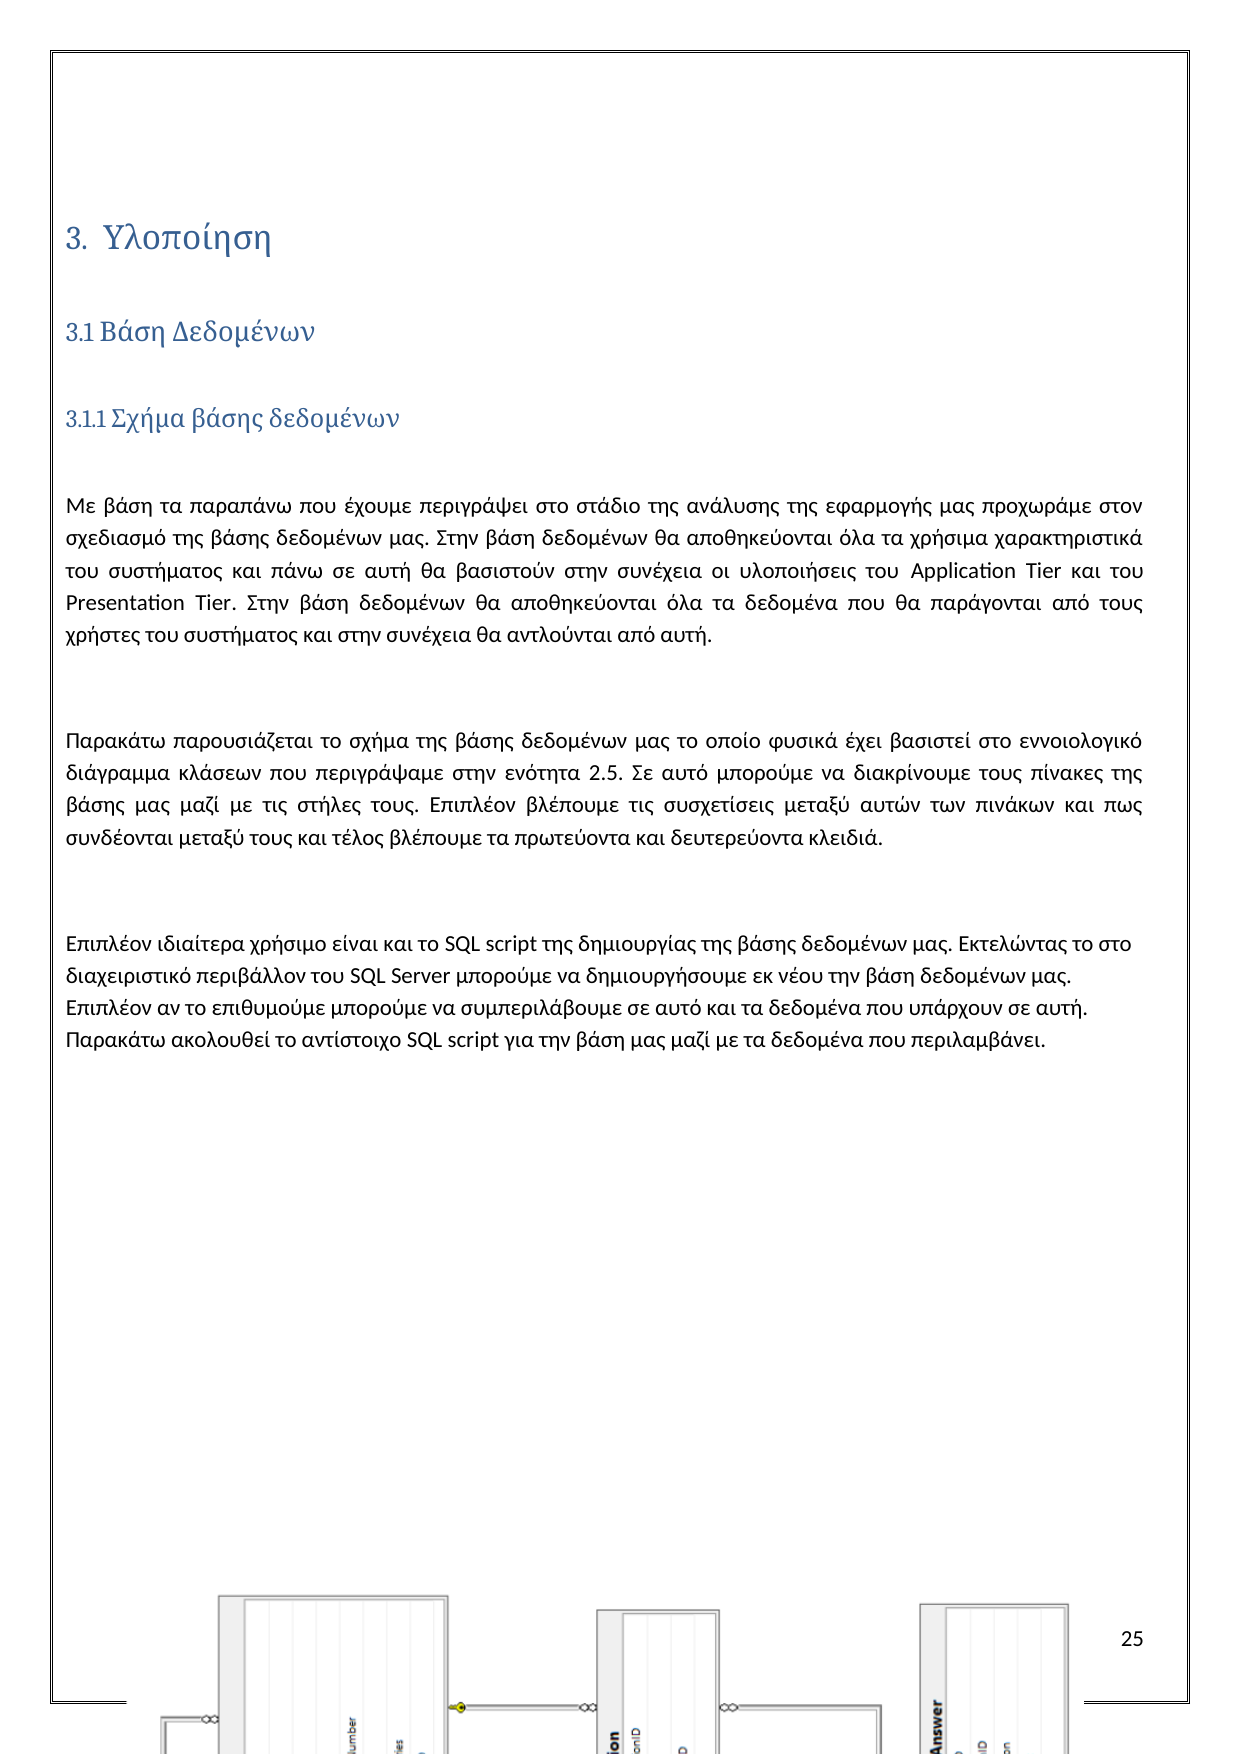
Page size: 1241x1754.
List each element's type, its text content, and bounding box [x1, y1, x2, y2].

subtitle 3.1.1 Σχήμα βάσης δεδομένων [66, 405, 1144, 434]
subtitle 3.1 Βάση Δεδομένων [66, 317, 1144, 348]
picture [127, 1591, 1083, 1754]
text Επιπλέον ιδιαίτερα χρήσιμο είναι και το SQL script της δημιουργίας της βάσης δεδομένων μας. Εκτελώντας το στο διαχειριστικό περιβάλλον του SQL Server μπορούμε να δημιουργήσουμε εκ νέου την βάση δεδομένων μας. Επιπλέον αν το επιθυμούμε μπορούμε να συμπεριλάβουμε σε αυτό και τα δεδομένα που υπάρχουν σε αυτή. Παρακάτω ακολουθεί το αντίστοιχο SQL script για την βάση μας μαζί με τα δεδομένα που περιλαμβάνει. [66, 929, 1144, 1053]
text Με βάση τα παραπάνω που έχουμε περιγράψει στο στάδιο της ανάλυσης της εφαρμογής μας προχωράμε στον σχεδιασμό της βάσης δεδομένων μας. Στην βάση δεδομένων θα αποθηκεύονται όλα τα χρήσιμα χαρακτηριστικά του συστήματος και πάνω σε αυτή θα βασιστούν στην συνέχεια οι υλοποιήσεις του Application Tier και του Presentation Tier. Στην βάση δεδομένων θα αποθηκεύονται όλα τα δεδομένα που θα παράγονται από τους χρήστες του συστήματος και στην συνέχεια θα αντλούνται από αυτή. [66, 491, 1144, 648]
text Παρακάτω παρουσιάζεται το σχήμα της βάσης δεδομένων μας το οποίο φυσικά έχει βασιστεί στο εννοιολογικό διάγραμμα κλάσεων που περιγράψαμε στην ενότητα 2.5. Σε αυτό μπορούμε να διακρίνουμε τους πίνακες της βάσης μας μαζί με τις στήλες τους. Επιπλέον βλέπουμε τις συσχετίσεις μεταξύ αυτών των πινάκων και πως συνδέονται μεταξύ τους και τέλος βλέπουμε τα πρωτεύοντα και δευτερεύοντα κλειδιά. [66, 726, 1144, 851]
subtitle Υλοποίηση [66, 219, 1144, 258]
